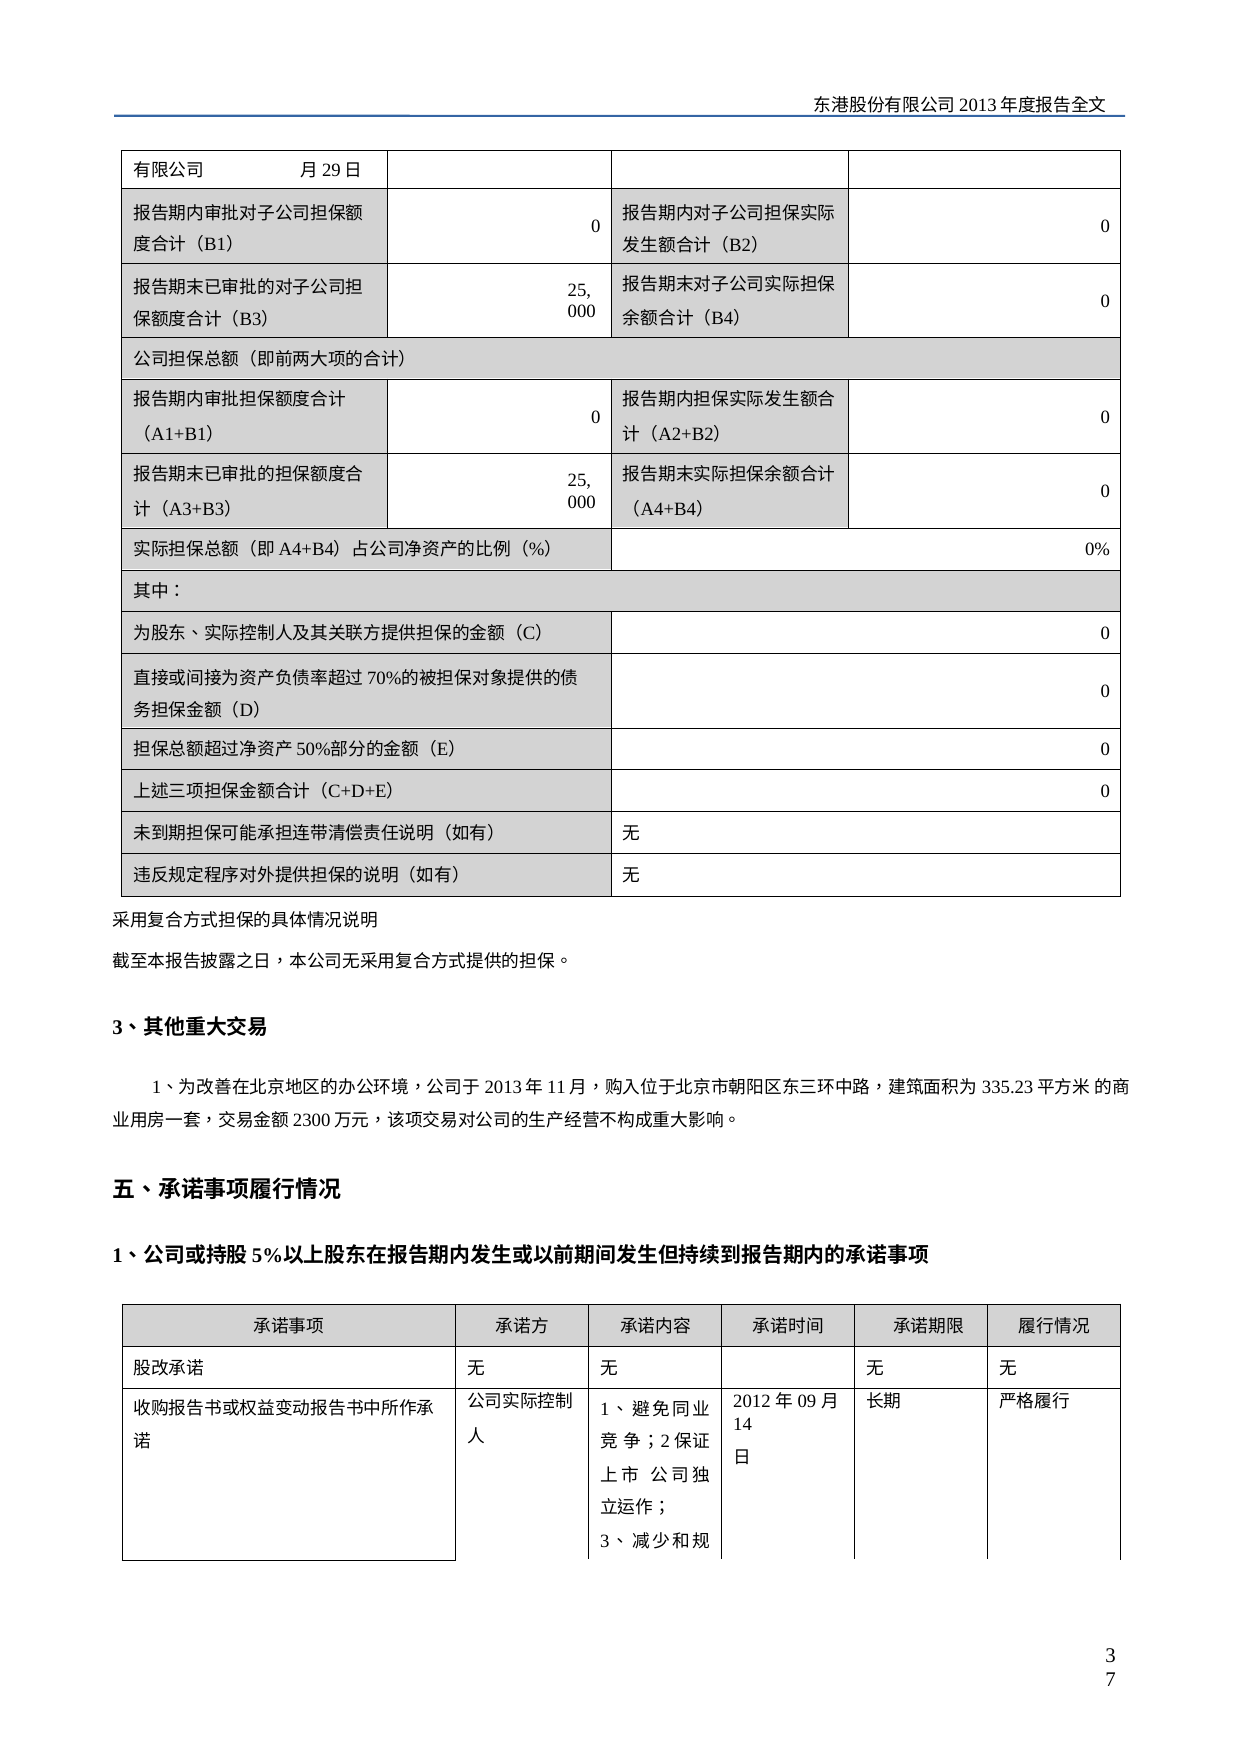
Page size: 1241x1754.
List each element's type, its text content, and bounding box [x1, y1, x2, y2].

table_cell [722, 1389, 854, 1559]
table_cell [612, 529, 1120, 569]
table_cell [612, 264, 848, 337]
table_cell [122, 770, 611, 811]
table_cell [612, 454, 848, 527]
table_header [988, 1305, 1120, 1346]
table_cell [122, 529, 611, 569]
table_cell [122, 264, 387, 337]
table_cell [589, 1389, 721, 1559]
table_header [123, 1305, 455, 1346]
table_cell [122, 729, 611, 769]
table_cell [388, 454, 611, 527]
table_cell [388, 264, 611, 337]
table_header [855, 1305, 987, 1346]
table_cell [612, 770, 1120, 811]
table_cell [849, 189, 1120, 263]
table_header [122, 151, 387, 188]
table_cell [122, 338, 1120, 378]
text 1、公司或持股5%以上股东在报告期内发生或以前期间发生但持续到报告期内的承诺事项 [112, 1240, 1131, 1268]
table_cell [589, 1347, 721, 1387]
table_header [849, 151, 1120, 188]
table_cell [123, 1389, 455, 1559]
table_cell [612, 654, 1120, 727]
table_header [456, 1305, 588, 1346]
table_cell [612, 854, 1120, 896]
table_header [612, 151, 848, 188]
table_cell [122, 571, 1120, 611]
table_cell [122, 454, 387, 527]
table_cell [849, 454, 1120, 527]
text 截至本报告披露之日，本公司无采用复合方式提供的担保。 [112, 948, 1131, 972]
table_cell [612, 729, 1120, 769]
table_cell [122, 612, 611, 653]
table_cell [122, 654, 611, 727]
text 3、其他重大交易 [112, 1012, 1131, 1040]
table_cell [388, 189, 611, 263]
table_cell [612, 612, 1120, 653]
text 1、为改善在北京地区的办公环境，公司于2013年11月，购入位于北京市朝阳区东三环中路，建筑面积为335.23平方米 的商业用房一套，交易金额2300万元，该项交易对公司的生产经营不构成重大影响。 [112, 1067, 1131, 1133]
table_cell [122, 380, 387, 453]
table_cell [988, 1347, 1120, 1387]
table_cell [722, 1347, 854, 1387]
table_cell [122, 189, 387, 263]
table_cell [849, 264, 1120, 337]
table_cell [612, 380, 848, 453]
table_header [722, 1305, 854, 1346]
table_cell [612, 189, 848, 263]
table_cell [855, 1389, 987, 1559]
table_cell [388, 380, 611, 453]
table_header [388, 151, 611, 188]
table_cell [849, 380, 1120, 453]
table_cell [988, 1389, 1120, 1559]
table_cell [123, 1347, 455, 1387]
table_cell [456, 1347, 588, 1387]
text 采用复合方式担保的具体情况说明 [112, 907, 1131, 931]
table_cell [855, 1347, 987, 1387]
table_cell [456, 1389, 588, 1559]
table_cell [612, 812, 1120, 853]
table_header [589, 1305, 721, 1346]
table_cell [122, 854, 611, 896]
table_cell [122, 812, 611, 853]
text 五、承诺事项履行情况 [112, 1173, 1131, 1204]
